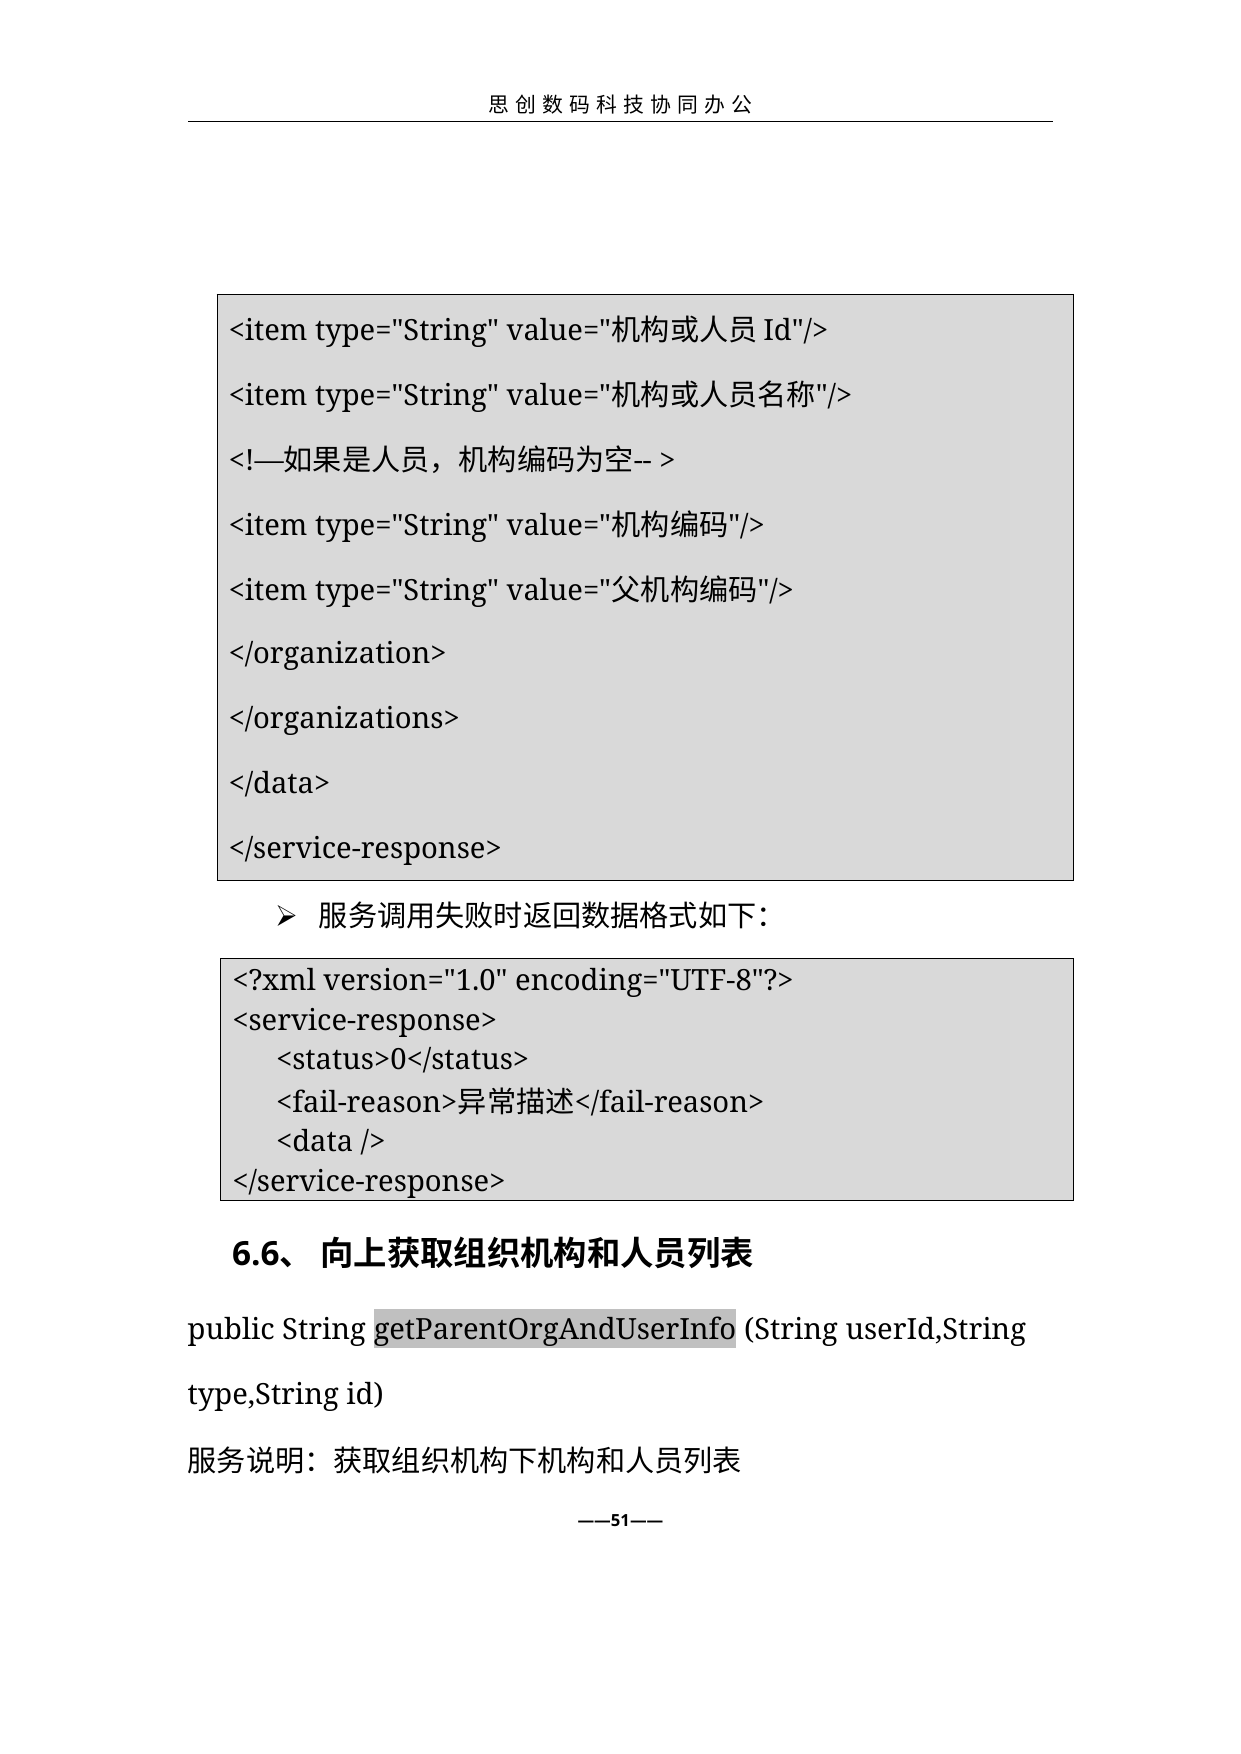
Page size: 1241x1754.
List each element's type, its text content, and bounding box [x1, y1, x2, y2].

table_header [218, 295, 1073, 880]
list 服务调用失败时返回数据格式如下： [275, 881, 1053, 946]
text 向上获取组织机构和人员列表 [232, 1201, 1053, 1283]
table_header <?xml version="1.0" encoding="UTF-8"?> <service-response> <status>0</status> <fail-reason>异常描述</fail-reason> <data /> </service-response> [221, 959, 1073, 1200]
text public String getParentOrgAndUserInfo (String userId,String type,String id) [187, 1296, 1053, 1426]
text 服务说明：获取组织机构下机构和人员列表 [187, 1426, 1053, 1491]
